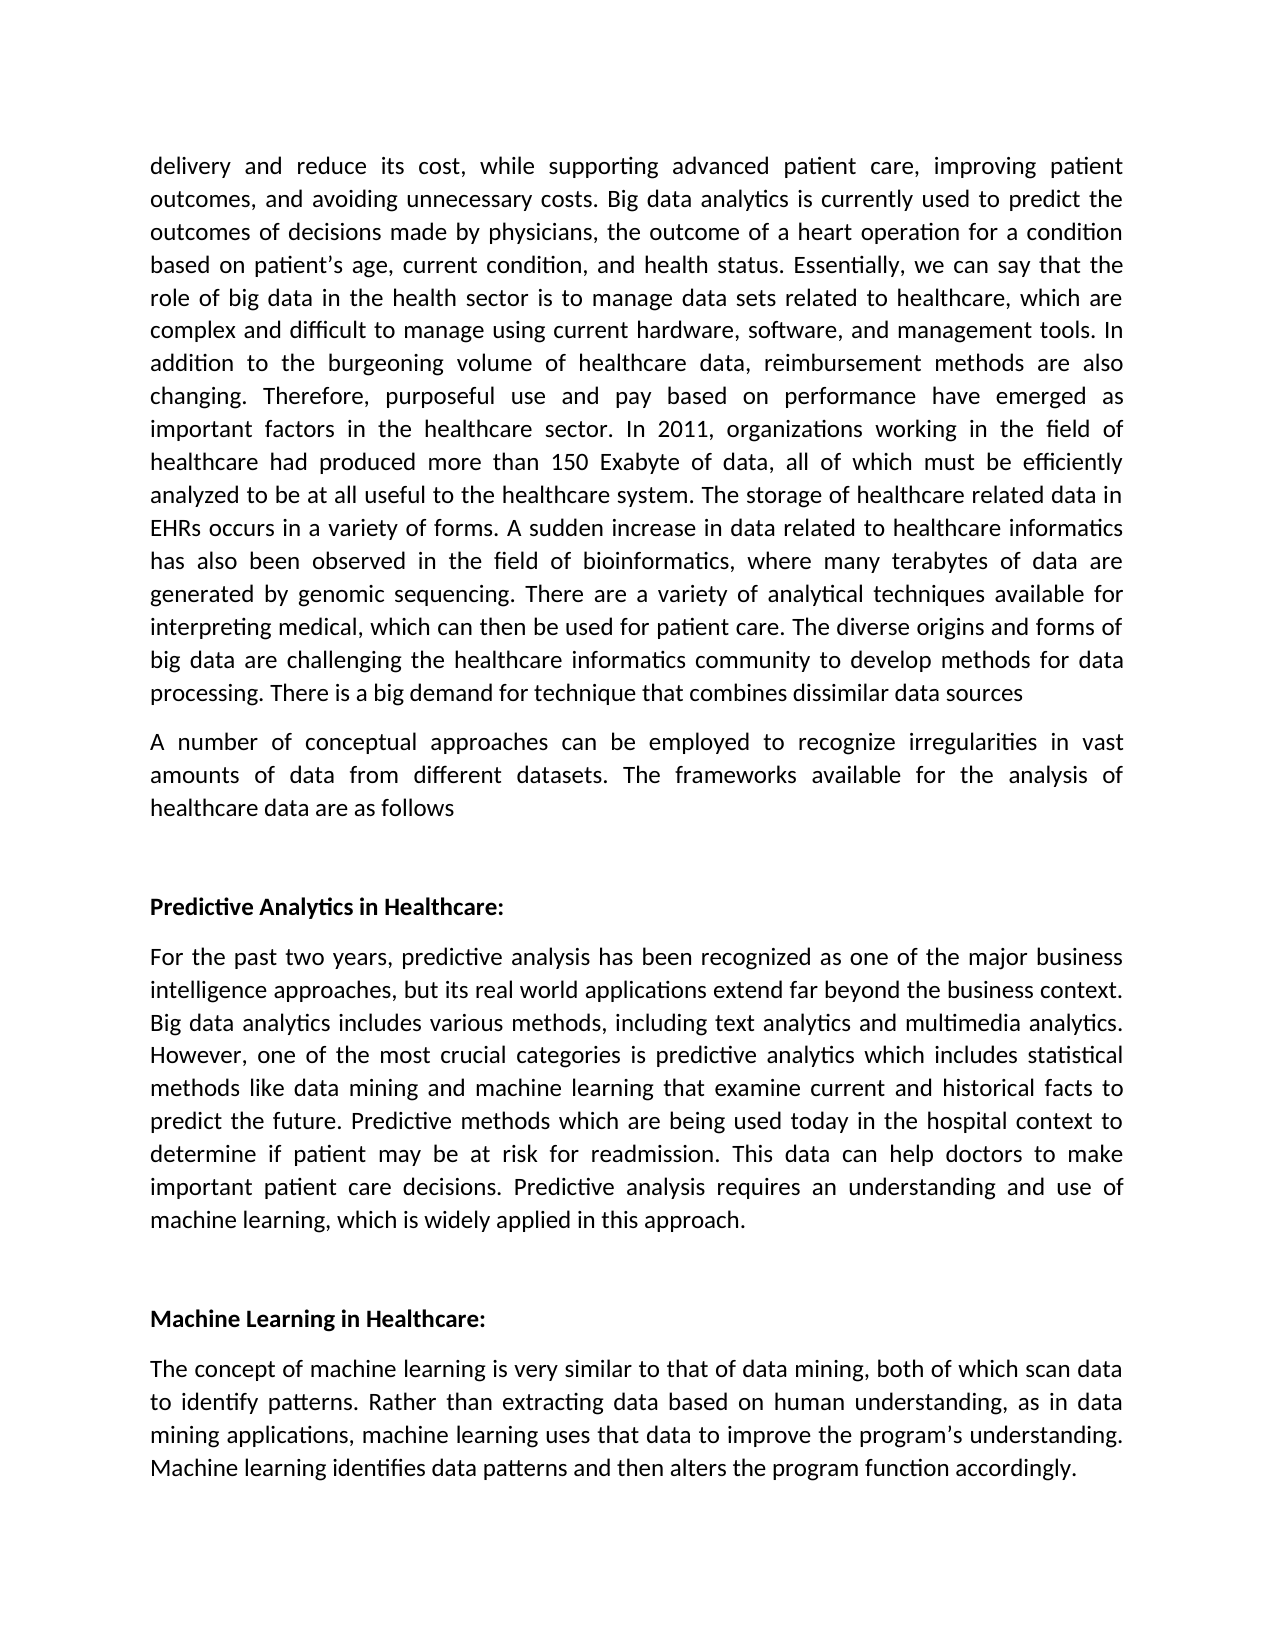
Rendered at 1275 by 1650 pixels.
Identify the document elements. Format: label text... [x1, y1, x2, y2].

text A number of conceptual approaches can be employed to recognize irregularities in vast amounts of data from different datasets. The frameworks available for the analysis of healthcare data are as follows [150, 726, 1125, 823]
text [150, 150, 1125, 707]
text For the past two years, predictive analysis has been recognized as one of the major business intelligence approaches, but its real world applications extend far beyond the business context. Big data analytics includes various methods, including text analytics and multimedia analytics. However, one of the most crucial categories is predictive analytics which includes statistical methods like data mining and machine learning that examine current and historical facts to predict the future. Predictive methods which are being used today in the hospital context to determine if patient may be at risk for readmission. This data can help doctors to make important patient care decisions. Predictive analysis requires an understanding and use of machine learning, which is widely applied in this approach. [150, 941, 1125, 1235]
text Machine Learning in Healthcare: [150, 1303, 1125, 1334]
text The concept of machine learning is very similar to that of data mining, both of which scan data to identify patterns. Rather than extracting data based on human understanding, as in data mining applications, machine learning uses that data to improve the program’s understanding. Machine learning identifies data patterns and then alters the program function accordingly. [150, 1353, 1125, 1482]
text Predictive Analytics in Healthcare: [150, 891, 1125, 922]
